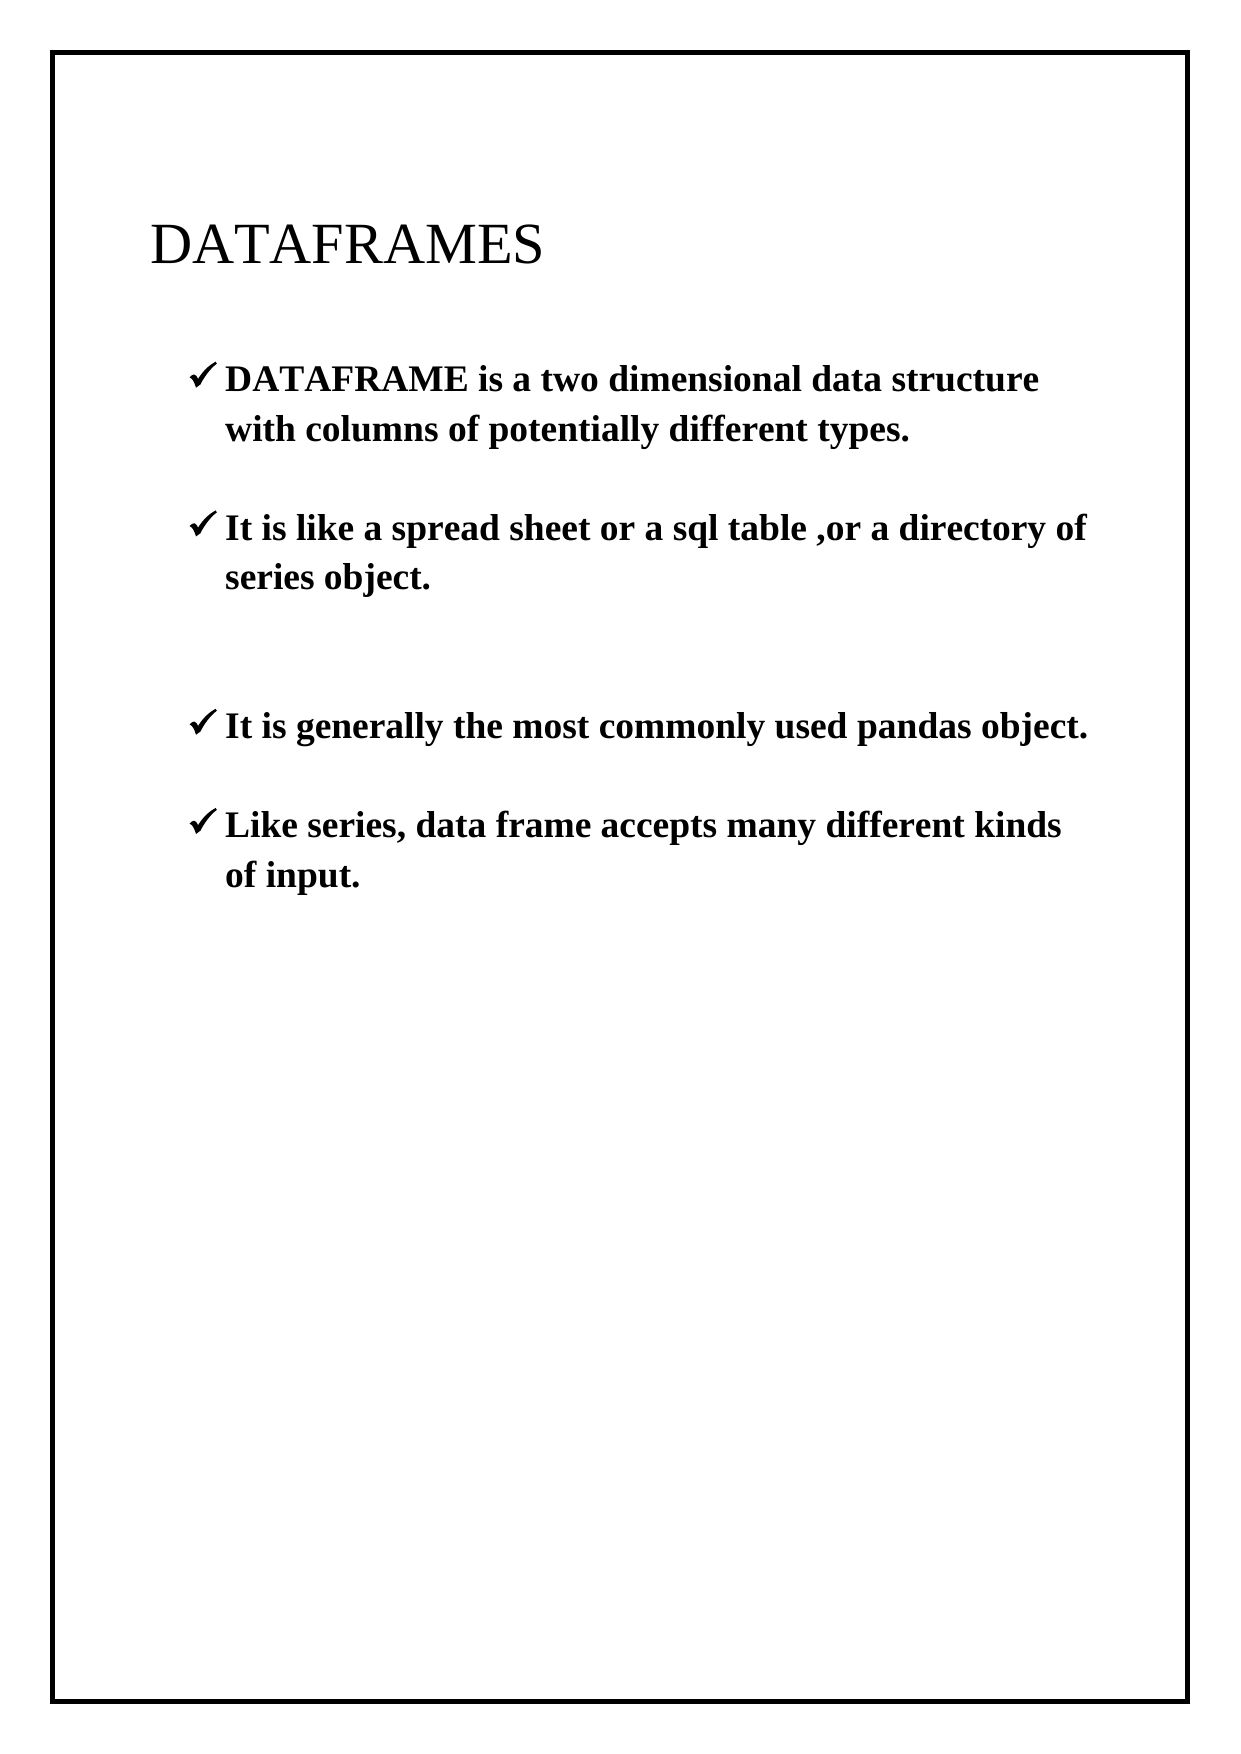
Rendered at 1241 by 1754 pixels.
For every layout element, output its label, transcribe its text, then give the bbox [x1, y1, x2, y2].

list It is like a spread sheet or a sql table ,or a directory of series object. [187, 505, 1090, 598]
list DATAFRAME is a two dimensional data structure with columns of potentially different types. [187, 356, 1090, 449]
list It is generally the most commonly used pandas object. [187, 703, 1090, 747]
list Like series, data frame accepts many different kinds of input. [187, 803, 1090, 895]
text DATAFRAMES [150, 209, 1090, 276]
